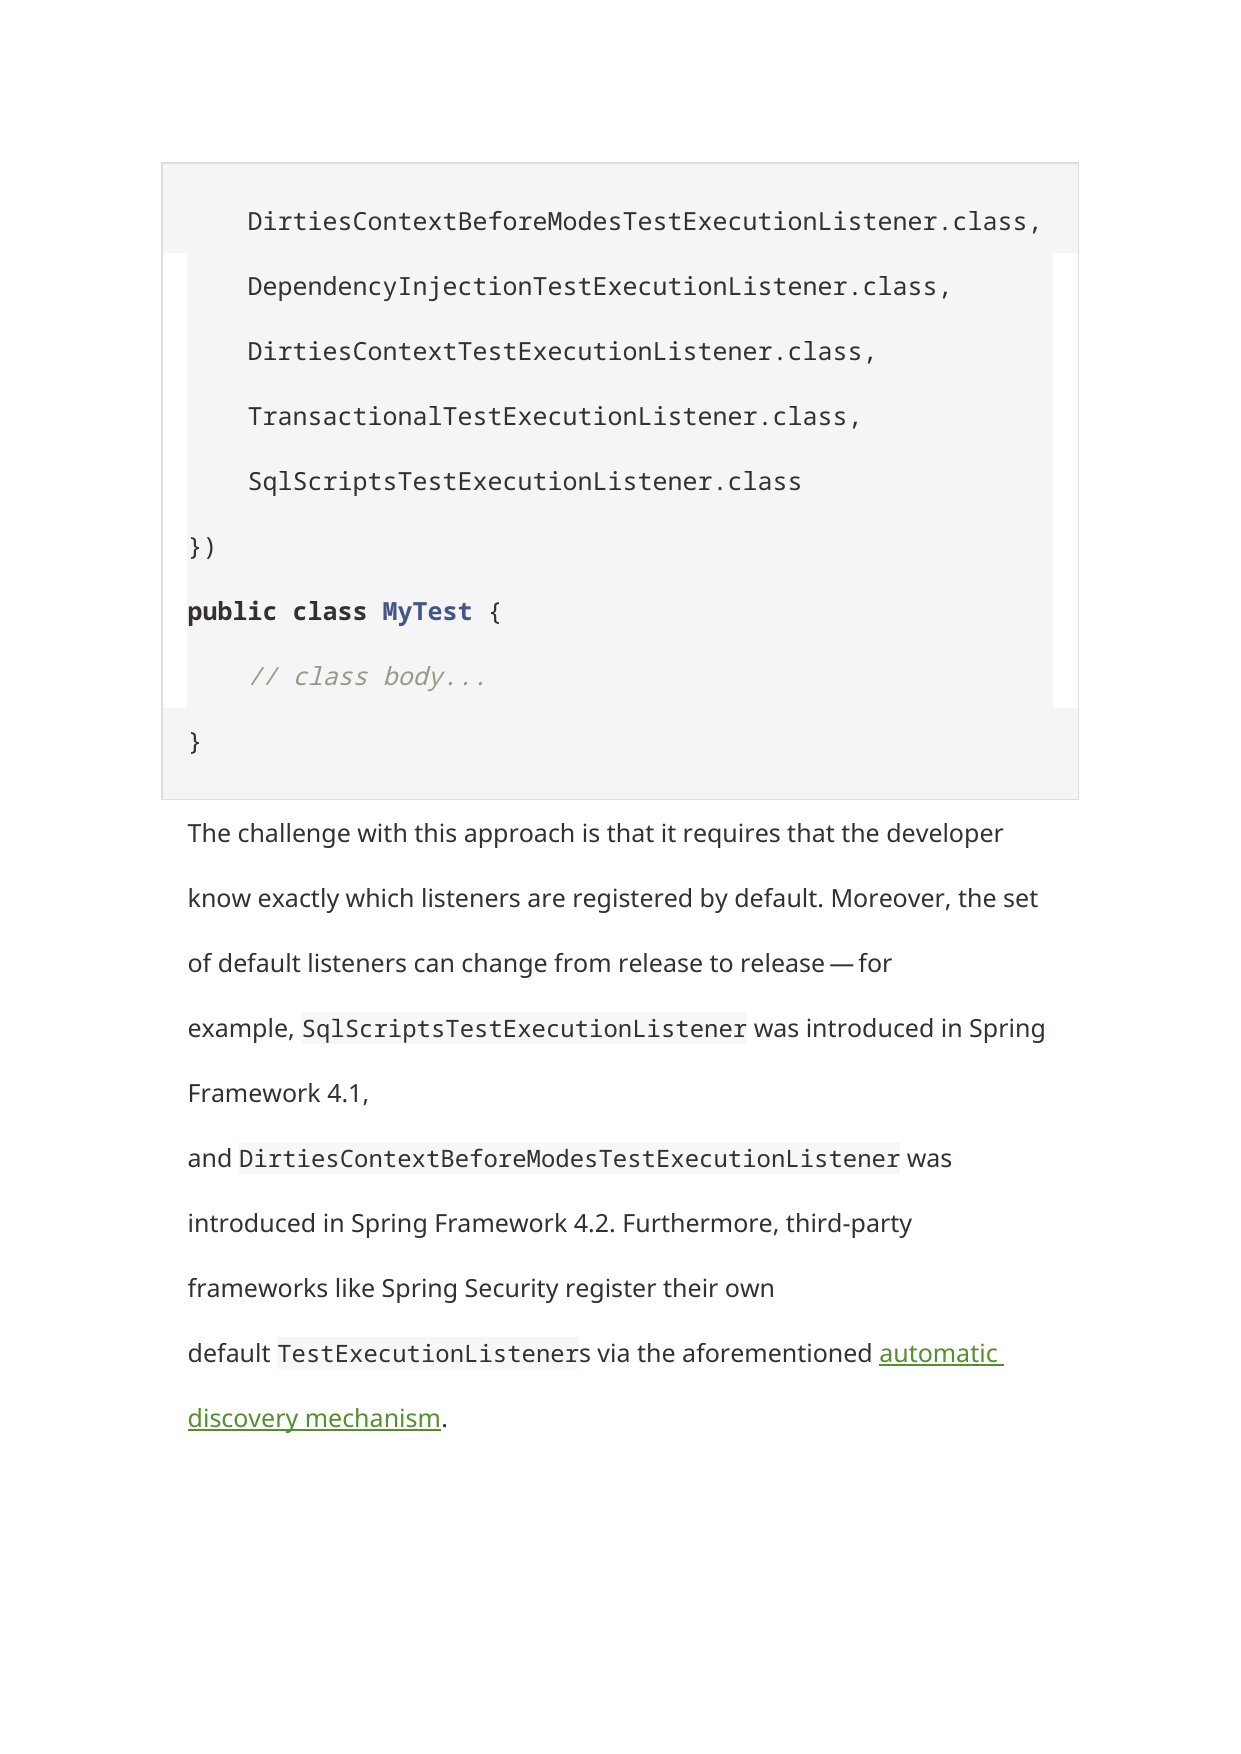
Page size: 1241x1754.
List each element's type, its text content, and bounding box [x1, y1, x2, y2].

text } [163, 682, 1078, 799]
text DependencyInjectionTestExecutionListener.class, [187, 253, 1053, 318]
text }) [187, 513, 1053, 578]
text TransactionalTestExecutionListener.class, [187, 383, 1053, 448]
text // class body... [187, 643, 1053, 682]
text DirtiesContextBeforeModesTestExecutionListener.class, [163, 164, 1078, 253]
text SqlScriptsTestExecutionListener.class [187, 448, 1053, 513]
text DirtiesContextTestExecutionListener.class, [187, 318, 1053, 383]
text The challenge with this approach is that it requires that the developer know exactly which listeners are registered by default. Moreover, the set of default listeners can change from release to release — for example, SqlScriptsTestExecutionListener was introduced in Spring Framework 4.1, and DirtiesContextBeforeModesTestExecutionListener was introduced in Spring Framework 4.2. Furthermore, third-party frameworks like Spring Security register their own default TestExecutionListeners via the aforementioned automatic discovery mechanism. [187, 800, 1053, 1450]
text public class MyTest { [187, 578, 1053, 643]
